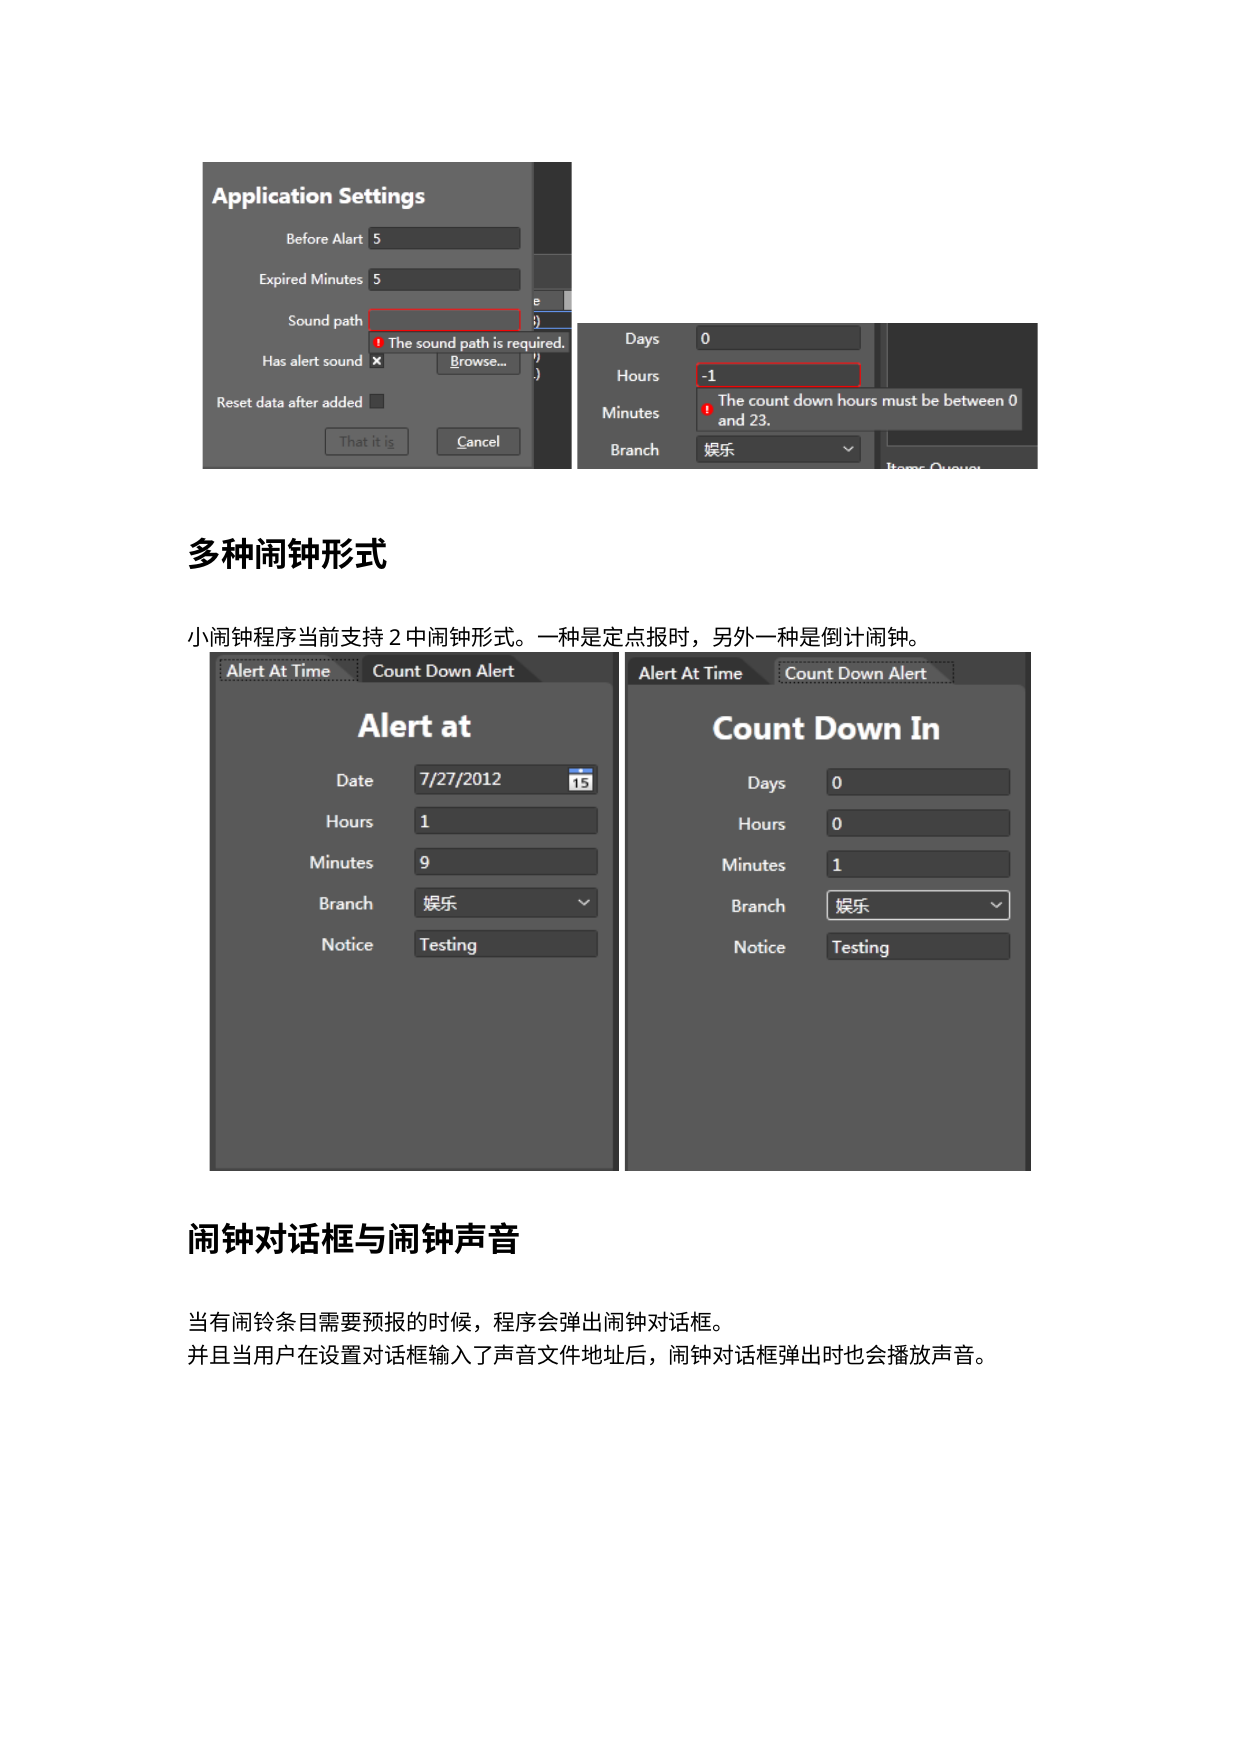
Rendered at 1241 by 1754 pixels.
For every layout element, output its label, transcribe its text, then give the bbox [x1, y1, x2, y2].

picture [624, 652, 1031, 1171]
picture [202, 162, 572, 469]
text 并且当用户在设置对话框输入了声音文件地址后，闹钟对话框弹出时也会播放声音。 [187, 1337, 1053, 1370]
subtitle 闹钟对话框与闹钟声音 [187, 1204, 1053, 1269]
text 小闹钟程序当前支持2中闹钟形式。一种是定点报时，另外一种是倒计闹钟。 [187, 619, 1053, 652]
picture [577, 323, 1038, 469]
subtitle 多种闹钟形式 [187, 519, 1053, 584]
picture [209, 652, 619, 1171]
text 当有闹铃条目需要预报的时候，程序会弹出闹钟对话框。 [187, 1305, 1053, 1337]
